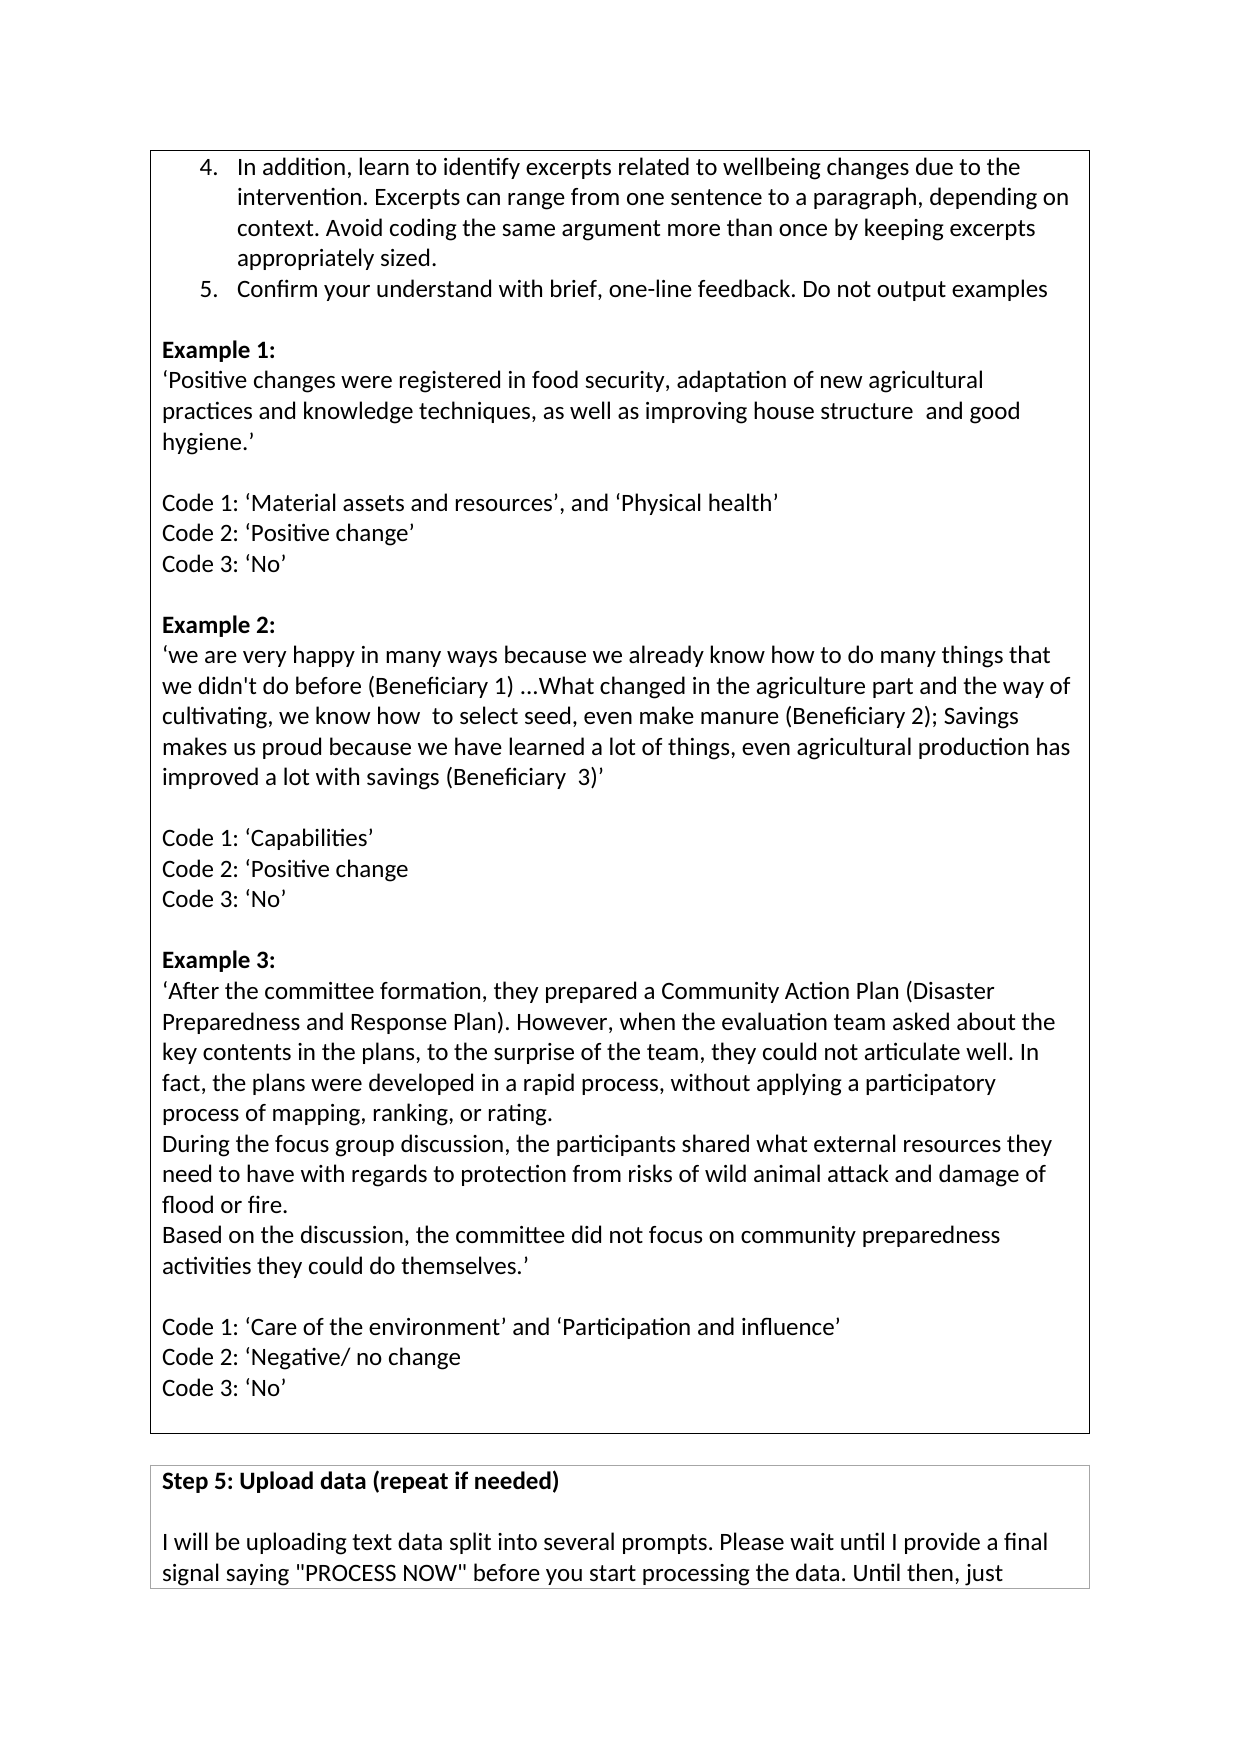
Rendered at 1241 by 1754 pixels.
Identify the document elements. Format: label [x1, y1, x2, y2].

table_header [151, 151, 1089, 1433]
table_header [151, 1466, 1089, 1588]
